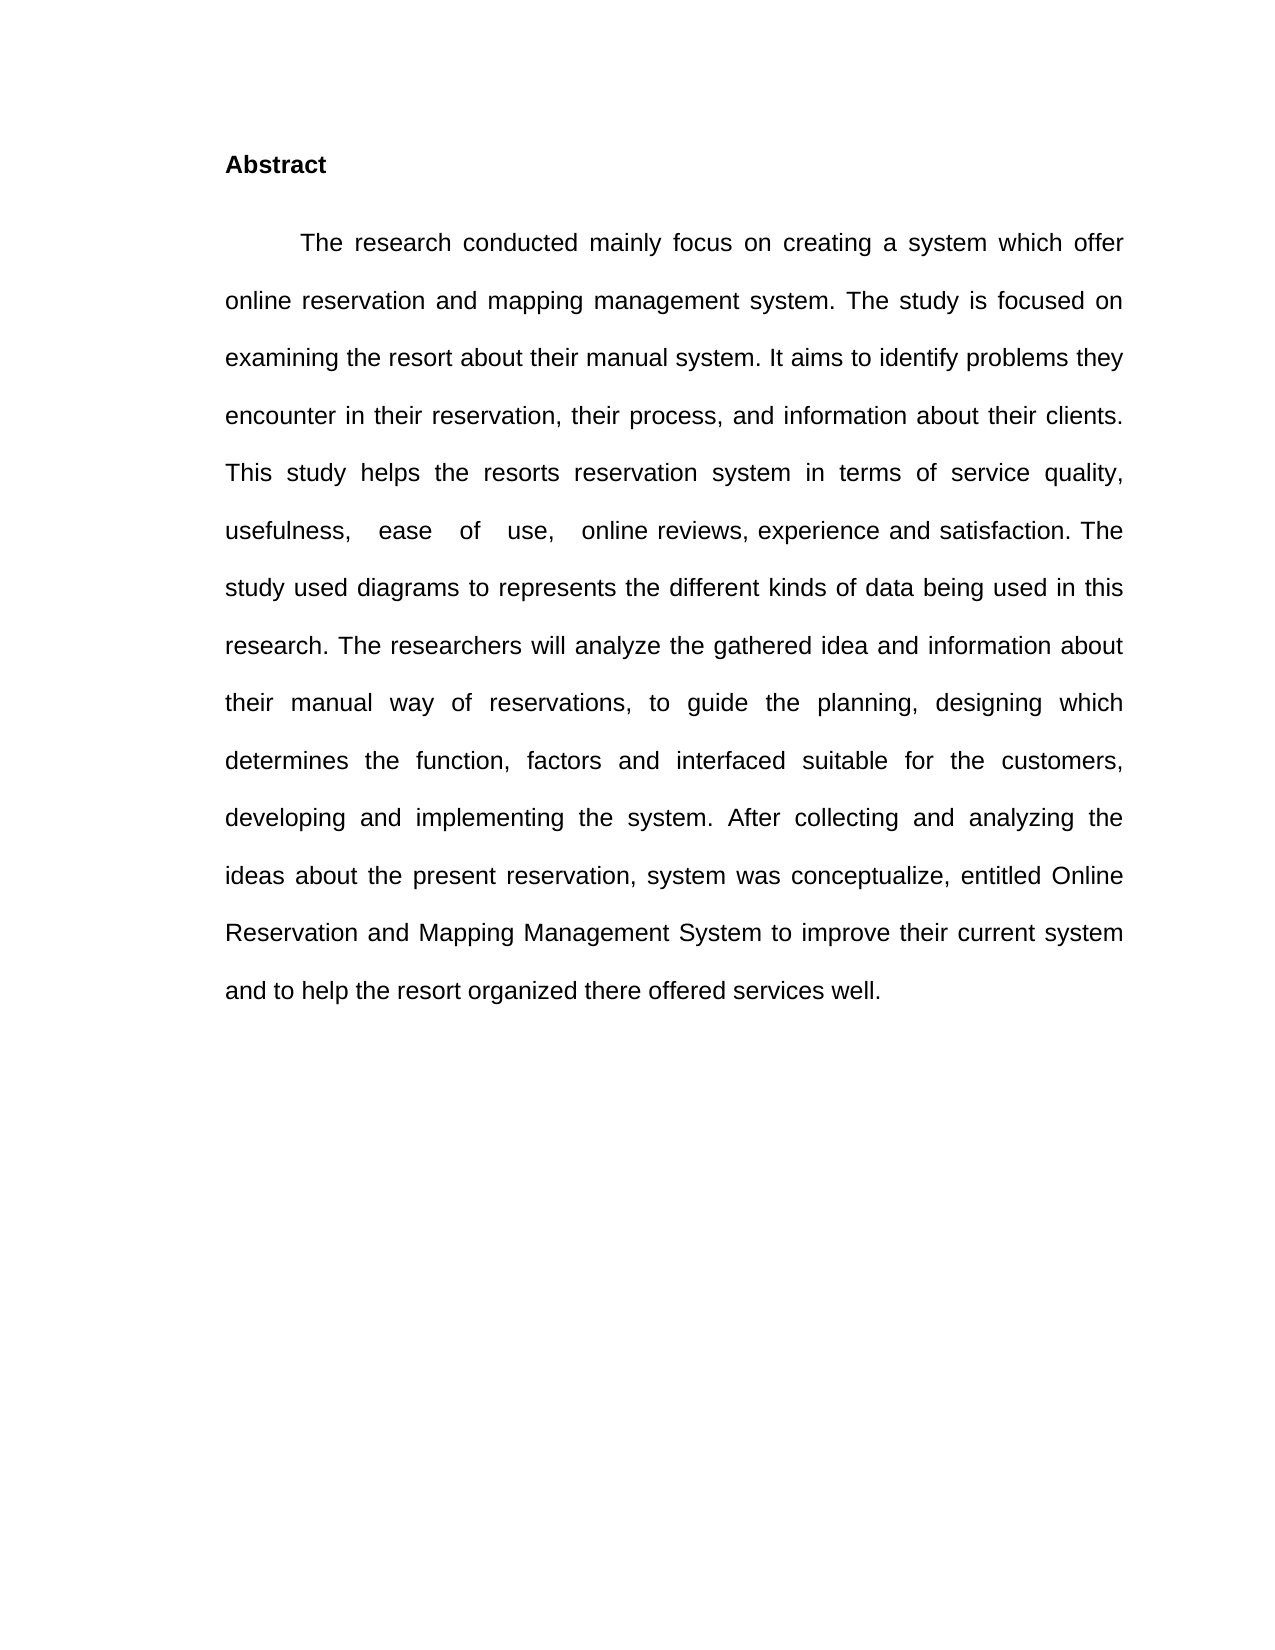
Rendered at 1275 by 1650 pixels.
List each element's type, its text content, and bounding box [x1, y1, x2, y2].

text The research conducted mainly focus on creating a system which offer online reservation and mapping management system. The study is focused on examining the resort about their manual system. It aims to identify problems they encounter in their reservation, their process, and information about their clients. This study helps the resorts reservation system in terms of service quality, usefulness, ease of use, online reviews, experience and satisfaction. The study used diagrams to represents the different kinds of data being used in this research. The researchers will analyze the gathered idea and information about their manual way of reservations, to guide the planning, designing which determines the function, factors and interfaced suitable for the customers, developing and implementing the system. After collecting and analyzing the ideas about the present reservation, system was conceptualize, entitled Online Reservation and Mapping Management System to improve their current system and to help the resort organized there offered services well. [225, 228, 1125, 1004]
text Abstract [225, 150, 1125, 179]
